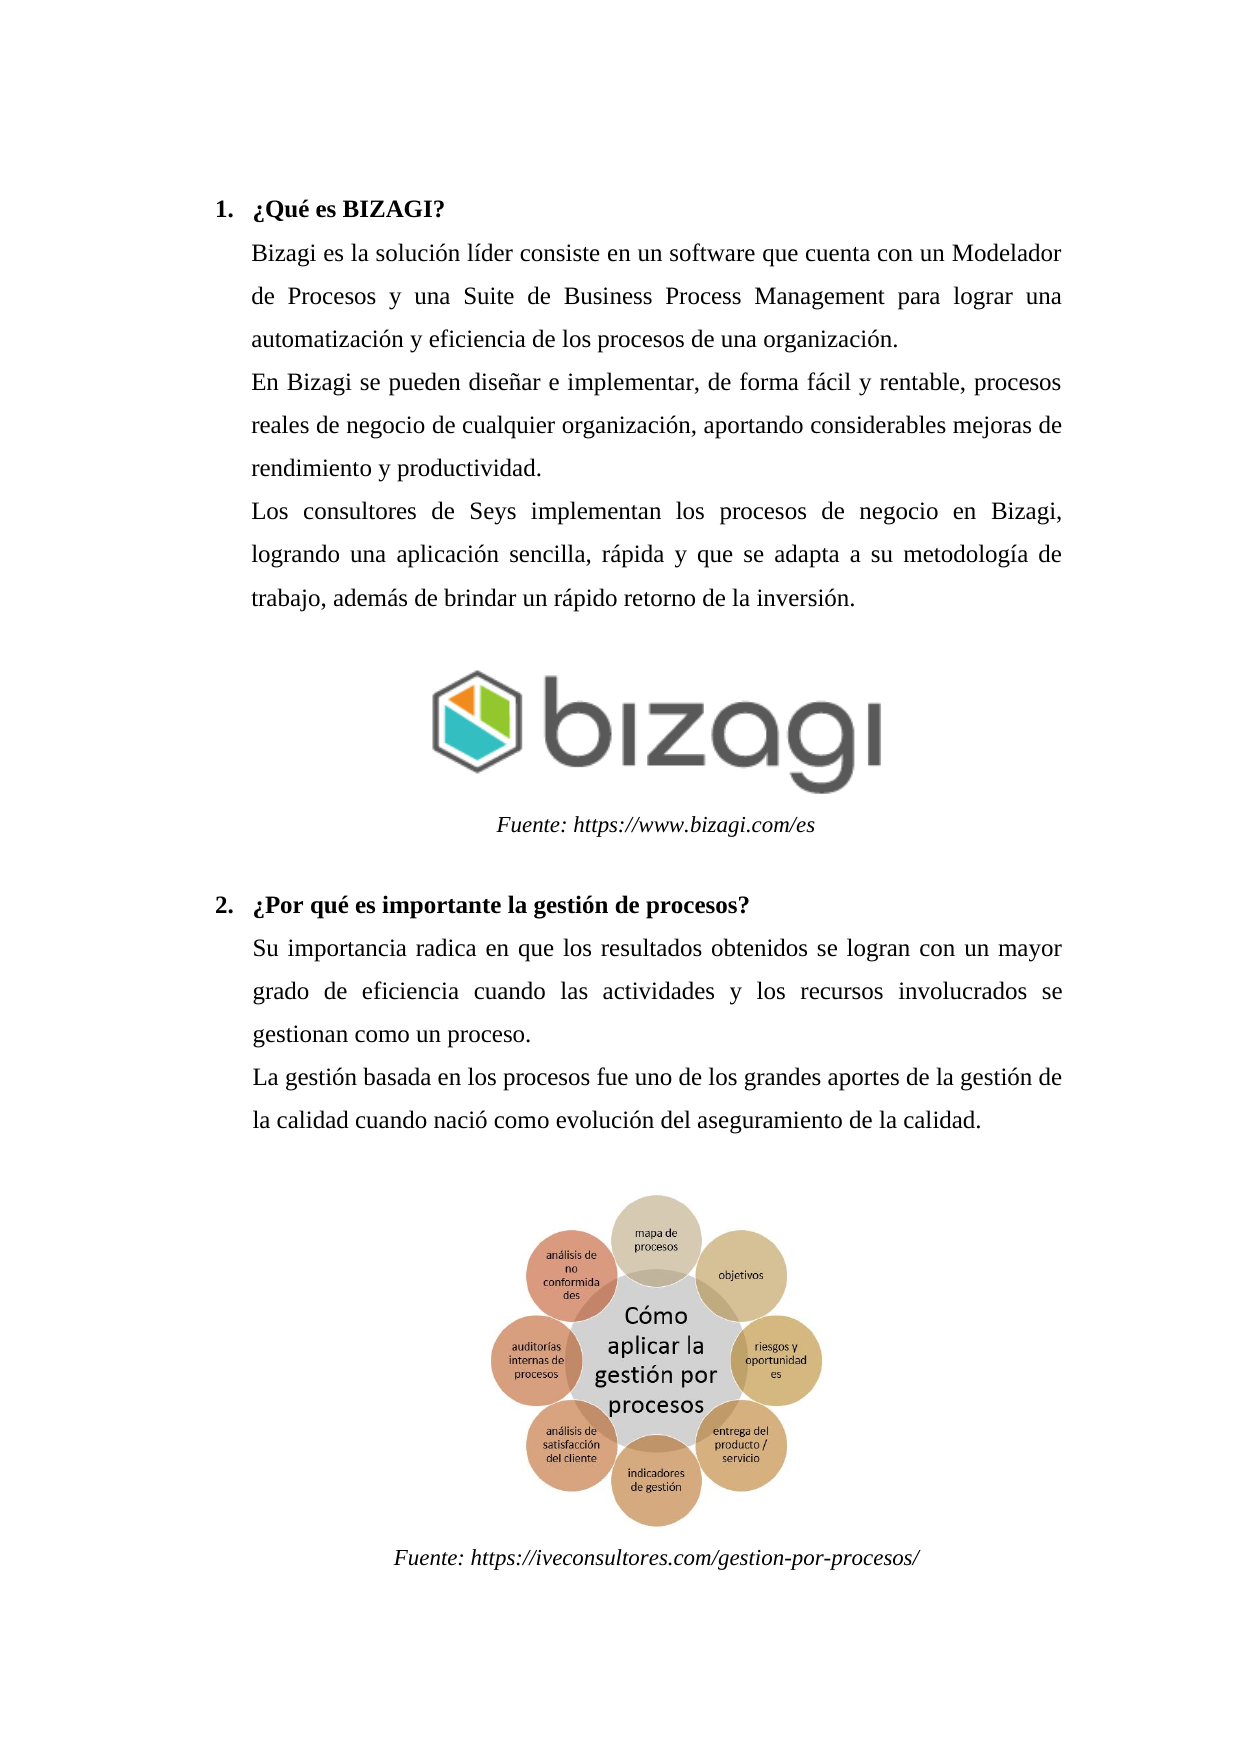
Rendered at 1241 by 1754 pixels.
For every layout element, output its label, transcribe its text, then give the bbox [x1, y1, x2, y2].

picture [422, 668, 892, 797]
text Los consultores de Seys implementan los procesos de negocio en Bizagi, logrando una aplicación sencilla, rápida y que se adapta a su metodología de trabajo, además de brindar un rápido retorno de la inversión. [251, 496, 1063, 611]
text Fuente: https://www.bizagi.com/es [251, 811, 1063, 837]
text En Bizagi se pueden diseñar e implementar, de forma fácil y rentable, procesos reales de negocio de cualquier organización, aportando considerables mejoras de rendimiento y productividad. [251, 367, 1063, 482]
picture [490, 1191, 825, 1530]
text Bizagi es la solución líder consiste en un software que cuenta con un Modelador de Procesos y una Suite de Business Process Management para lograr una automatización y eficiencia de los procesos de una organización. [251, 238, 1063, 353]
list La gestión basada en los procesos fue uno de los grandes aportes de la gestión de la calidad cuando nació como evolución del aseguramiento de la calidad. [252, 1062, 1063, 1134]
list ¿Por qué es importante la gestión de procesos? [215, 890, 1063, 919]
list ¿Qué es BIZAGI? [215, 194, 1063, 223]
list Fuente: https://iveconsultores.com/gestion-por-procesos/ [252, 1544, 1063, 1570]
list Su importancia radica en que los resultados obtenidos se logran con un mayor grado de eficiencia cuando las actividades y los recursos involucrados se gestionan como un proceso. [252, 933, 1063, 1048]
